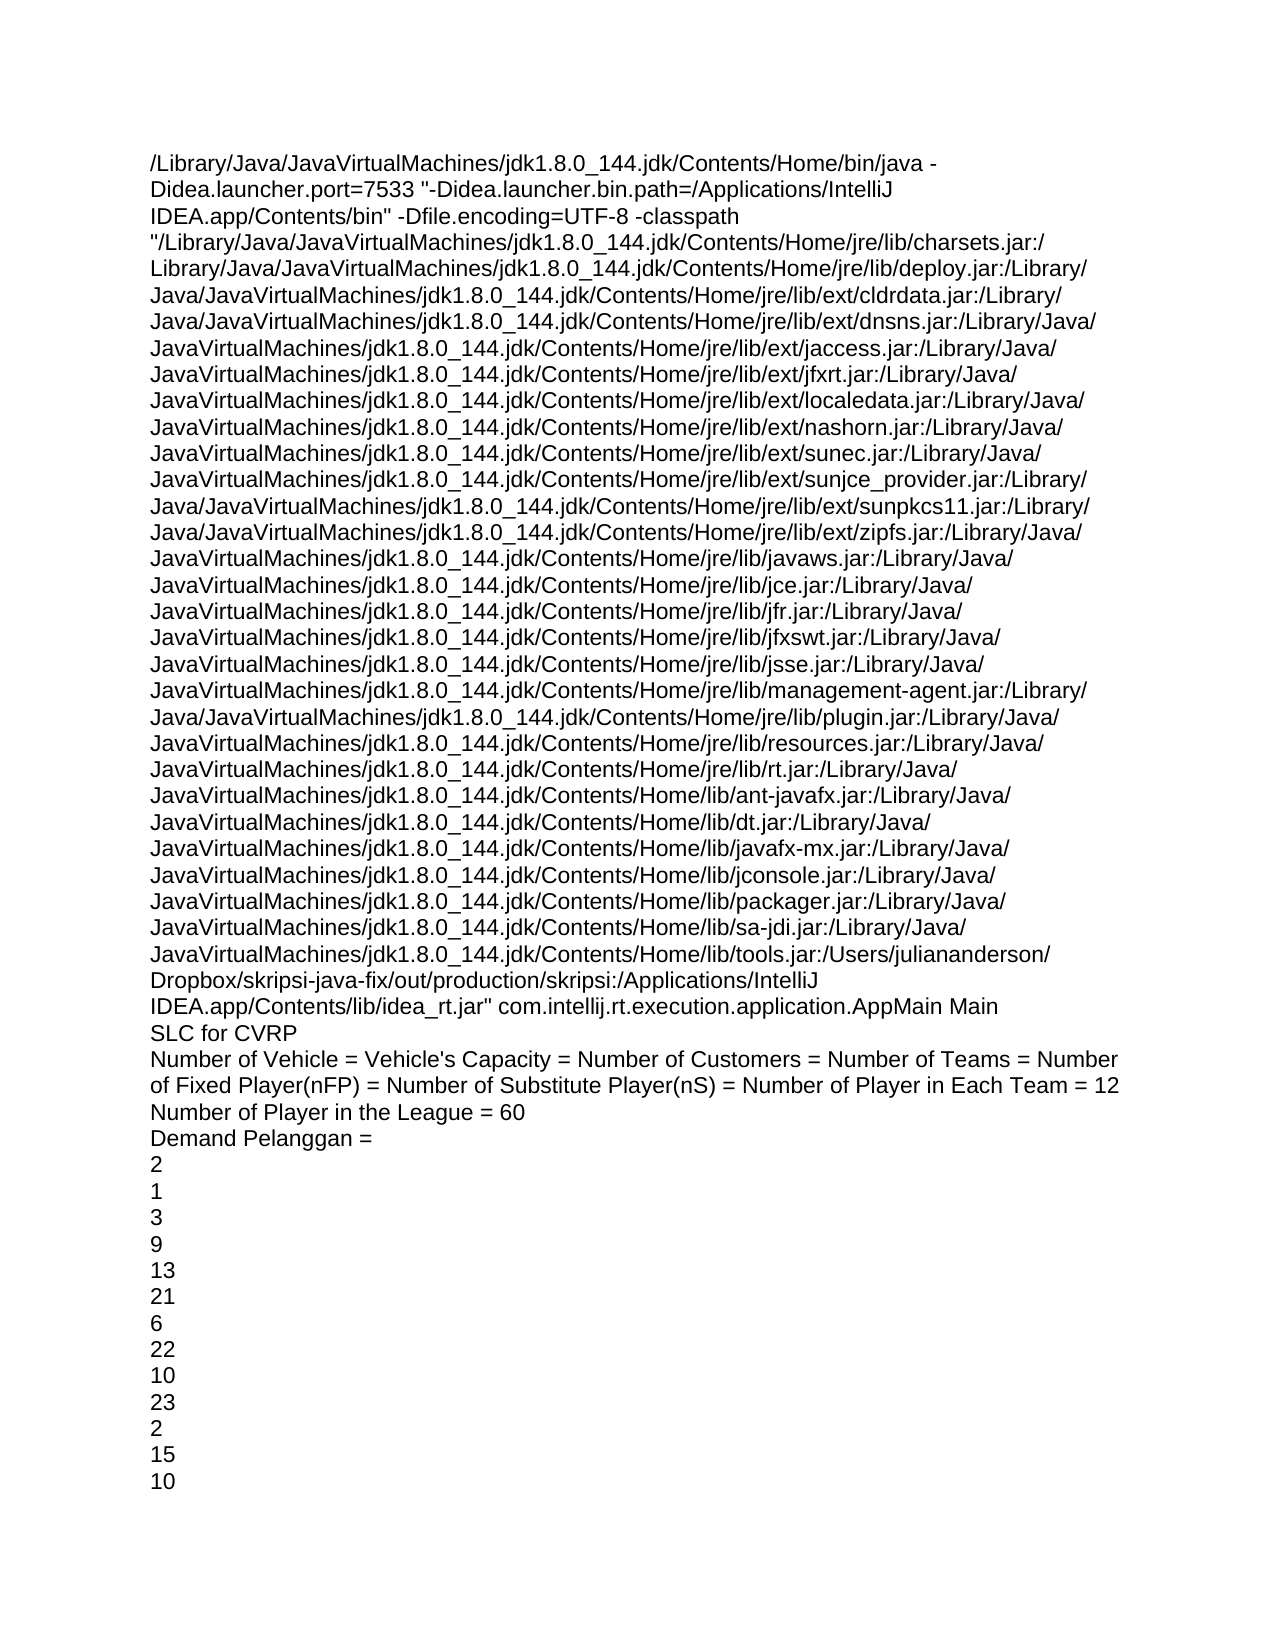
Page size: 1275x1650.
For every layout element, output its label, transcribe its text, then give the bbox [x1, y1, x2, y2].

text 22 [150, 1336, 1125, 1362]
text Number of Player in the League = 60 [150, 1099, 1125, 1125]
text 1 [150, 1178, 1125, 1204]
text 21 [150, 1283, 1125, 1309]
text 23 [150, 1389, 1125, 1415]
text Demand Pelanggan = [150, 1125, 1125, 1151]
text 2 [150, 1415, 1125, 1441]
text 6 [150, 1309, 1125, 1336]
text 9 [150, 1231, 1125, 1257]
text 15 [150, 1441, 1125, 1468]
text Number of Vehicle = Vehicle's Capacity = Number of Customers = Number of Teams = Number of Fixed Player(nFP) = Number of Substitute Player(nS) = Number of Player in Each Team = 12 [150, 1046, 1125, 1099]
text /Library/Java/JavaVirtualMachines/jdk1.8.0_144.jdk/Contents/Home/bin/java -Didea.launcher.port=7533 "-Didea.launcher.bin.path=/Applications/IntelliJ IDEA.app/Contents/bin" -Dfile.encoding=UTF-8 -classpath "/Library/Java/JavaVirtualMachines/jdk1.8.0_144.jdk/Contents/Home/jre/lib/charsets.jar:/Library/Java/JavaVirtualMachines/jdk1.8.0_144.jdk/Contents/Home/jre/lib/deploy.jar:/Library/Java/JavaVirtualMachines/jdk1.8.0_144.jdk/Contents/Home/jre/lib/ext/cldrdata.jar:/Library/Java/JavaVirtualMachines/jdk1.8.0_144.jdk/Contents/Home/jre/lib/ext/dnsns.jar:/Library/Java/JavaVirtualMachines/jdk1.8.0_144.jdk/Contents/Home/jre/lib/ext/jaccess.jar:/Library/Java/JavaVirtualMachines/jdk1.8.0_144.jdk/Contents/Home/jre/lib/ext/jfxrt.jar:/Library/Java/JavaVirtualMachines/jdk1.8.0_144.jdk/Contents/Home/jre/lib/ext/localedata.jar:/Library/Java/JavaVirtualMachines/jdk1.8.0_144.jdk/Contents/Home/jre/lib/ext/nashorn.jar:/Library/Java/JavaVirtualMachines/jdk1.8.0_144.jdk/Contents/Home/jre/lib/ext/sunec.jar:/Library/Java/JavaVirtualMachines/jdk1.8.0_144.jdk/Contents/Home/jre/lib/ext/sunjce_provider.jar:/Library/Java/JavaVirtualMachines/jdk1.8.0_144.jdk/Contents/Home/jre/lib/ext/sunpkcs11.jar:/Library/Java/JavaVirtualMachines/jdk1.8.0_144.jdk/Contents/Home/jre/lib/ext/zipfs.jar:/Library/Java/JavaVirtualMachines/jdk1.8.0_144.jdk/Contents/Home/jre/lib/javaws.jar:/Library/Java/JavaVirtualMachines/jdk1.8.0_144.jdk/Contents/Home/jre/lib/jce.jar:/Library/Java/JavaVirtualMachines/jdk1.8.0_144.jdk/Contents/Home/jre/lib/jfr.jar:/Library/Java/JavaVirtualMachines/jdk1.8.0_144.jdk/Contents/Home/jre/lib/jfxswt.jar:/Library/Java/JavaVirtualMachines/jdk1.8.0_144.jdk/Contents/Home/jre/lib/jsse.jar:/Library/Java/JavaVirtualMachines/jdk1.8.0_144.jdk/Contents/Home/jre/lib/management-agent.jar:/Library/Java/JavaVirtualMachines/jdk1.8.0_144.jdk/Contents/Home/jre/lib/plugin.jar:/Library/Java/JavaVirtualMachines/jdk1.8.0_144.jdk/Contents/Home/jre/lib/resources.jar:/Library/Java/JavaVirtualMachines/jdk1.8.0_144.jdk/Contents/Home/jre/lib/rt.jar:/Library/Java/JavaVirtualMachines/jdk1.8.0_144.jdk/Contents/Home/lib/ant-javafx.jar:/Library/Java/JavaVirtualMachines/jdk1.8.0_144.jdk/Contents/Home/lib/dt.jar:/Library/Java/JavaVirtualMachines/jdk1.8.0_144.jdk/Contents/Home/lib/javafx-mx.jar:/Library/Java/JavaVirtualMachines/jdk1.8.0_144.jdk/Contents/Home/lib/jconsole.jar:/Library/Java/JavaVirtualMachines/jdk1.8.0_144.jdk/Contents/Home/lib/packager.jar:/Library/Java/JavaVirtualMachines/jdk1.8.0_144.jdk/Contents/Home/lib/sa-jdi.jar:/Library/Java/JavaVirtualMachines/jdk1.8.0_144.jdk/Contents/Home/lib/tools.jar:/Users/juliananderson/Dropbox/skripsi-java-fix/out/production/skripsi:/Applications/IntelliJ IDEA.app/Contents/lib/idea_rt.jar" com.intellij.rt.execution.application.AppMain Main [150, 150, 1125, 1020]
text 3 [150, 1204, 1125, 1231]
text 10 [150, 1362, 1125, 1389]
text SLC for CVRP [150, 1020, 1125, 1046]
text 10 [150, 1468, 1125, 1494]
text 13 [150, 1257, 1125, 1283]
text 2 [150, 1151, 1125, 1178]
